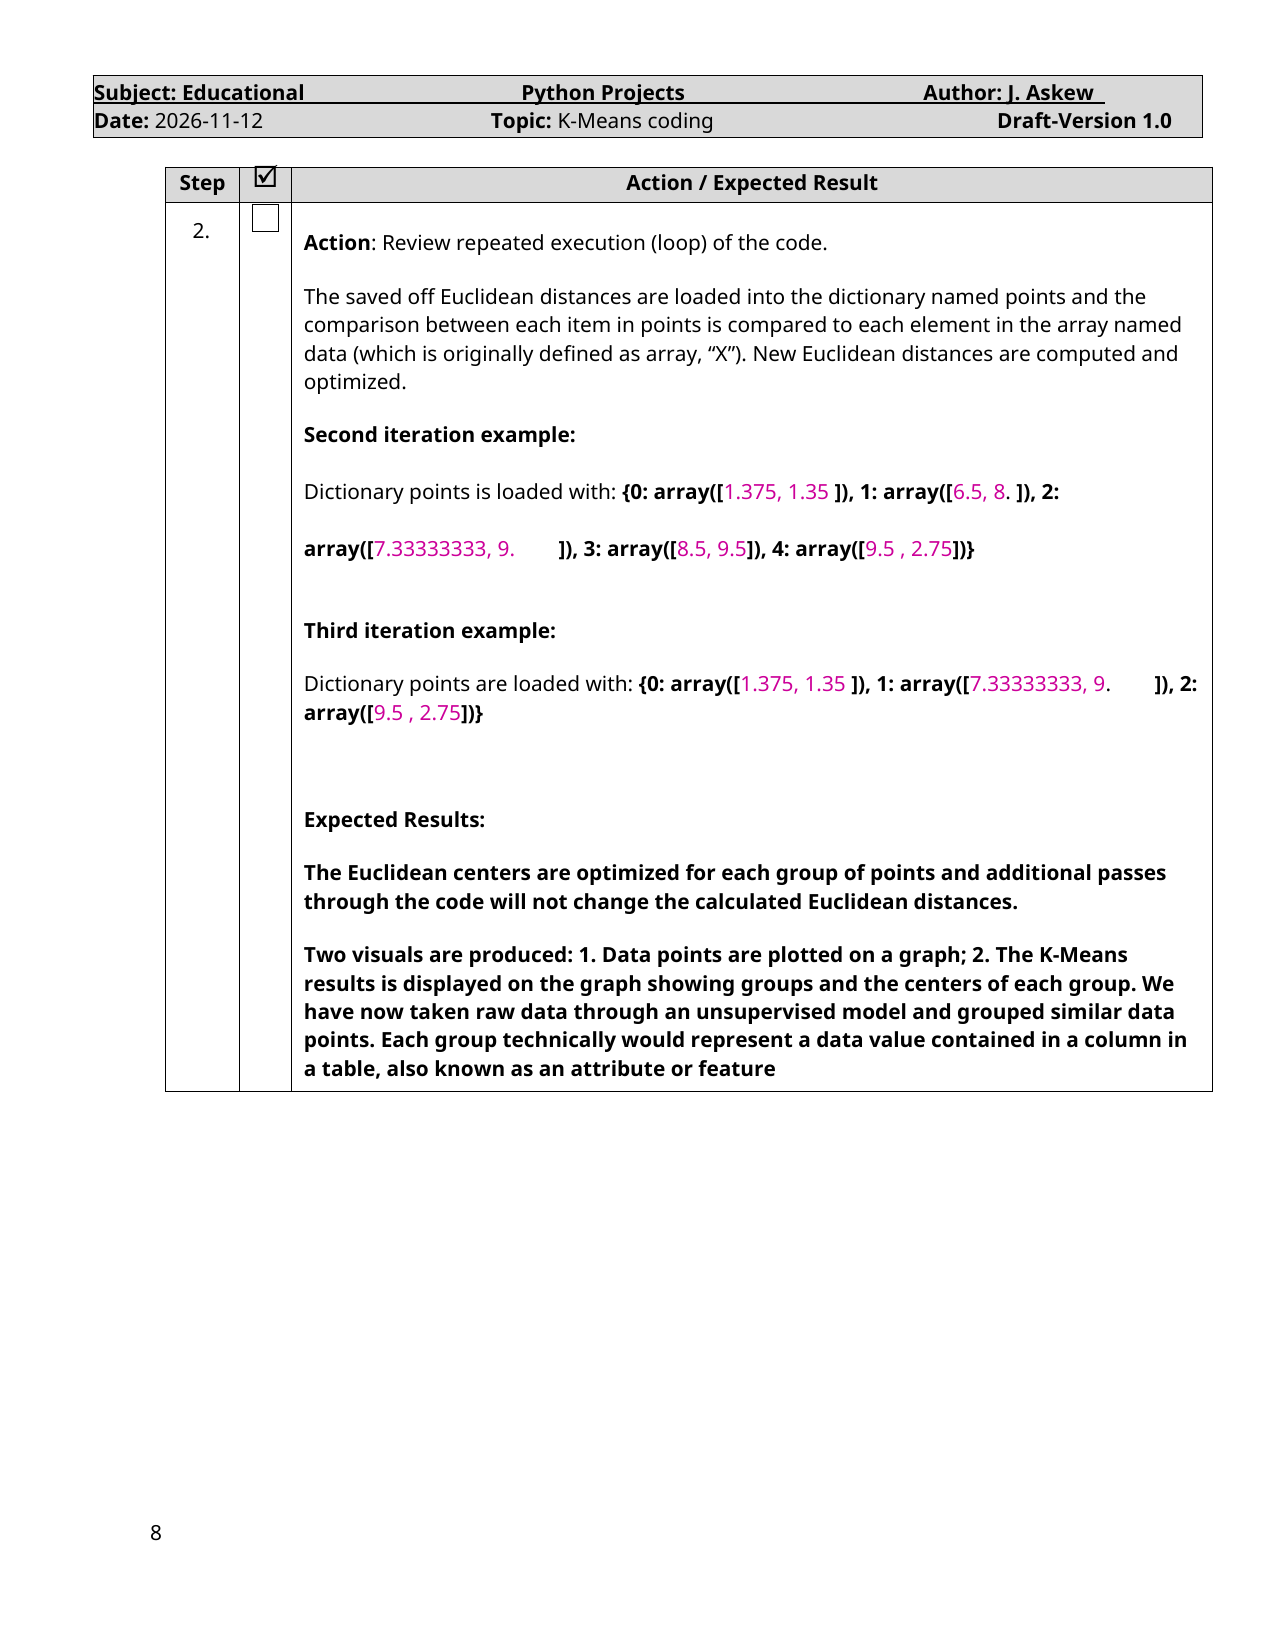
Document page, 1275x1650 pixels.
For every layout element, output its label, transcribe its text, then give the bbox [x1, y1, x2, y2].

table_cell 2. [166, 203, 239, 1091]
table_cell Action: Review repeated execution (loop) of the code. The saved off Euclidean distances are loaded into the dictionary named points and the comparison between each item in points is compared to each element in the array named data (which is originally defined as array, “X”). New Euclidean distances are computed and optimized. Second iteration example: Dictionary points is loaded with: {0: array([1.375, 1.35 ]), 1: array([6.5, 8. ]), 2: array([7.33333333, 9. ]), 3: array([8.5, 9.5]), 4: array([9.5 , 2.75])} Third iteration example: Dictionary points are loaded with: {0: array([1.375, 1.35 ]), 1: array([7.33333333, 9. ]), 2: array([9.5 , 2.75])} Expected Results: The Euclidean centers are optimized for each group of points and additional passes through the code will not change the calculated Euclidean distances. Two visuals are produced: 1. Data points are plotted on a graph; 2. The K-Means results is displayed on the graph showing groups and the centers of each group. We have now taken raw data through an unsupervised model and grouped similar data points. Each group technically would represent a data value contained in a column in a table, also known as an attribute or feature [292, 203, 1212, 1091]
table_cell [240, 203, 291, 1091]
table_header Step [166, 168, 239, 202]
table_header Action / Expected Result [292, 168, 1212, 202]
table_header [240, 168, 291, 202]
